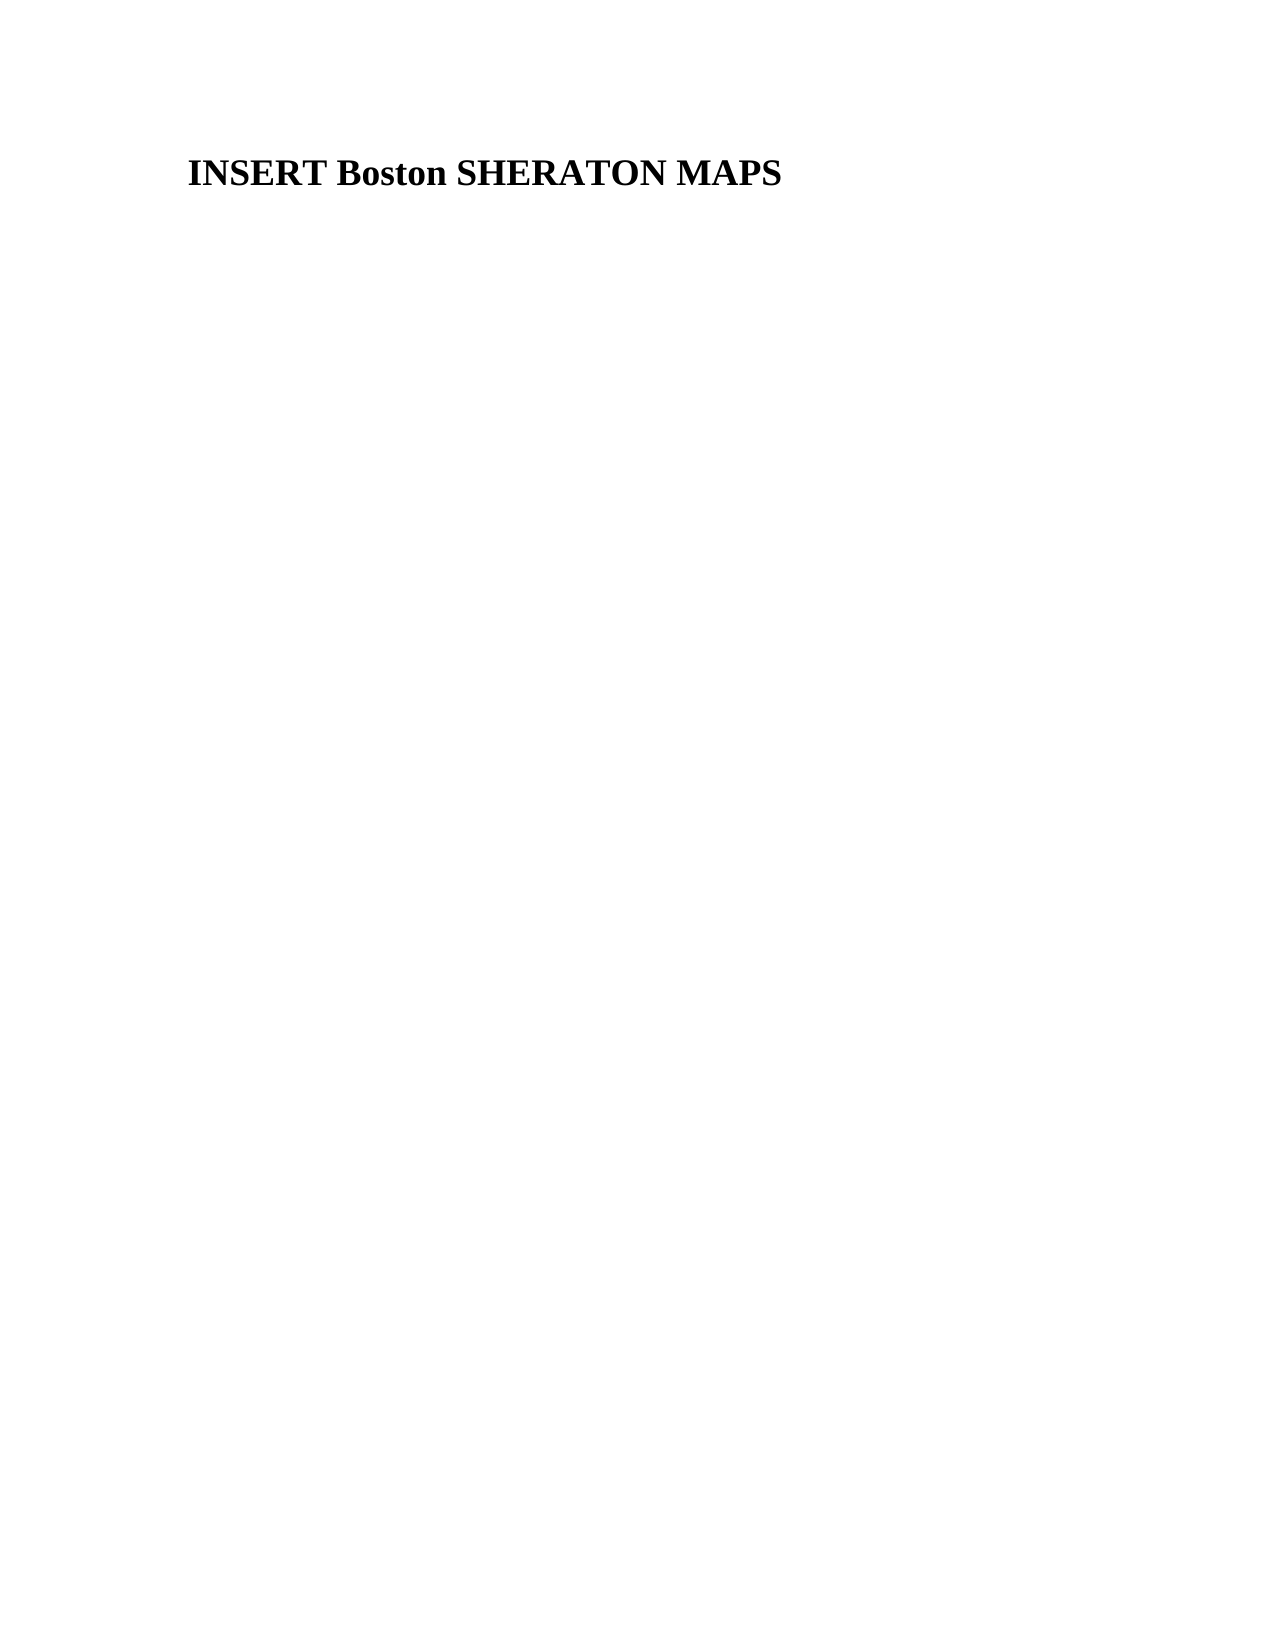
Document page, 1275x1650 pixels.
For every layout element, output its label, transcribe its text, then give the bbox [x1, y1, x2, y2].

text INSERT Boston SHERATON MAPS [187, 150, 1087, 193]
